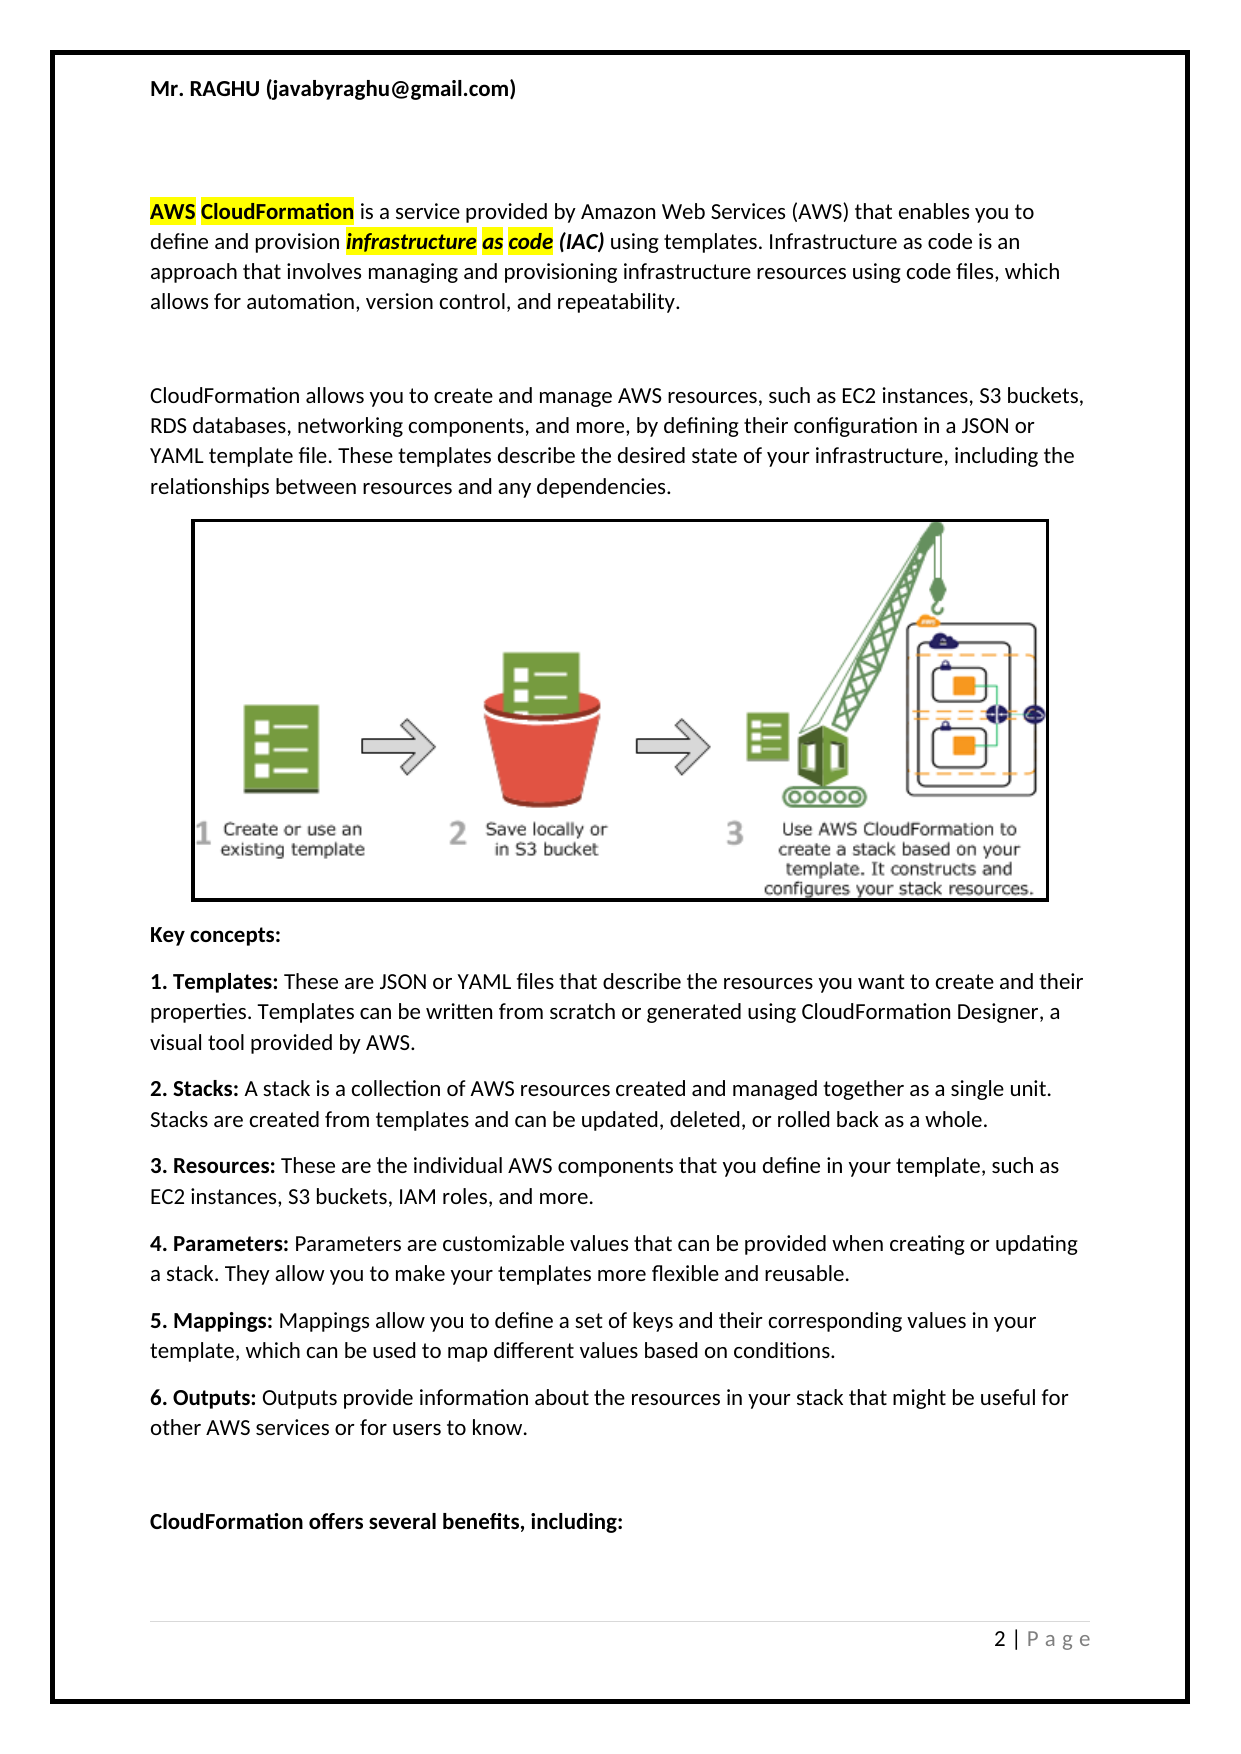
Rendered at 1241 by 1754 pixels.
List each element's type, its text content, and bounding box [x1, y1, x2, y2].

text CloudFormation allows you to create and manage AWS resources, such as EC2 instances, S3 buckets, RDS databases, networking components, and more, by defining their configuration in a JSON or YAML template file. These templates describe the desired state of your infrastructure, including the relationships between resources and any dependencies. [150, 381, 1090, 500]
picture [195, 522, 1046, 898]
text 1. Templates: These are JSON or YAML files that describe the resources you want to create and their properties. Templates can be written from scratch or generated using CloudFormation Designer, a visual tool provided by AWS. [150, 967, 1090, 1056]
text 5. Mappings: Mappings allow you to define a set of keys and their corresponding values in your template, which can be used to map different values based on conditions. [150, 1306, 1090, 1364]
text 3. Resources: These are the individual AWS components that you define in your template, such as EC2 instances, S3 buckets, IAM roles, and more. [150, 1152, 1090, 1210]
text Key concepts: [150, 920, 1090, 948]
text 2. Stacks: A stack is a collection of AWS resources created and managed together as a single unit. Stacks are created from templates and can be updated, deleted, or rolled back as a whole. [150, 1074, 1090, 1133]
text 6. Outputs: Outputs provide information about the resources in your stack that might be useful for other AWS services or for users to know. [150, 1383, 1090, 1441]
text CloudFormation offers several benefits, including: [150, 1507, 1090, 1535]
text 4. Parameters: Parameters are customizable values that can be provided when creating or updating a stack. They allow you to make your templates more flexible and reusable. [150, 1229, 1090, 1287]
text AWS CloudFormation is a service provided by Amazon Web Services (AWS) that enables you to define and provision infrastructure as code (IAC) using templates. Infrastructure as code is an approach that involves managing and provisioning infrastructure resources using code files, which allows for automation, version control, and repeatability. [150, 197, 1090, 316]
